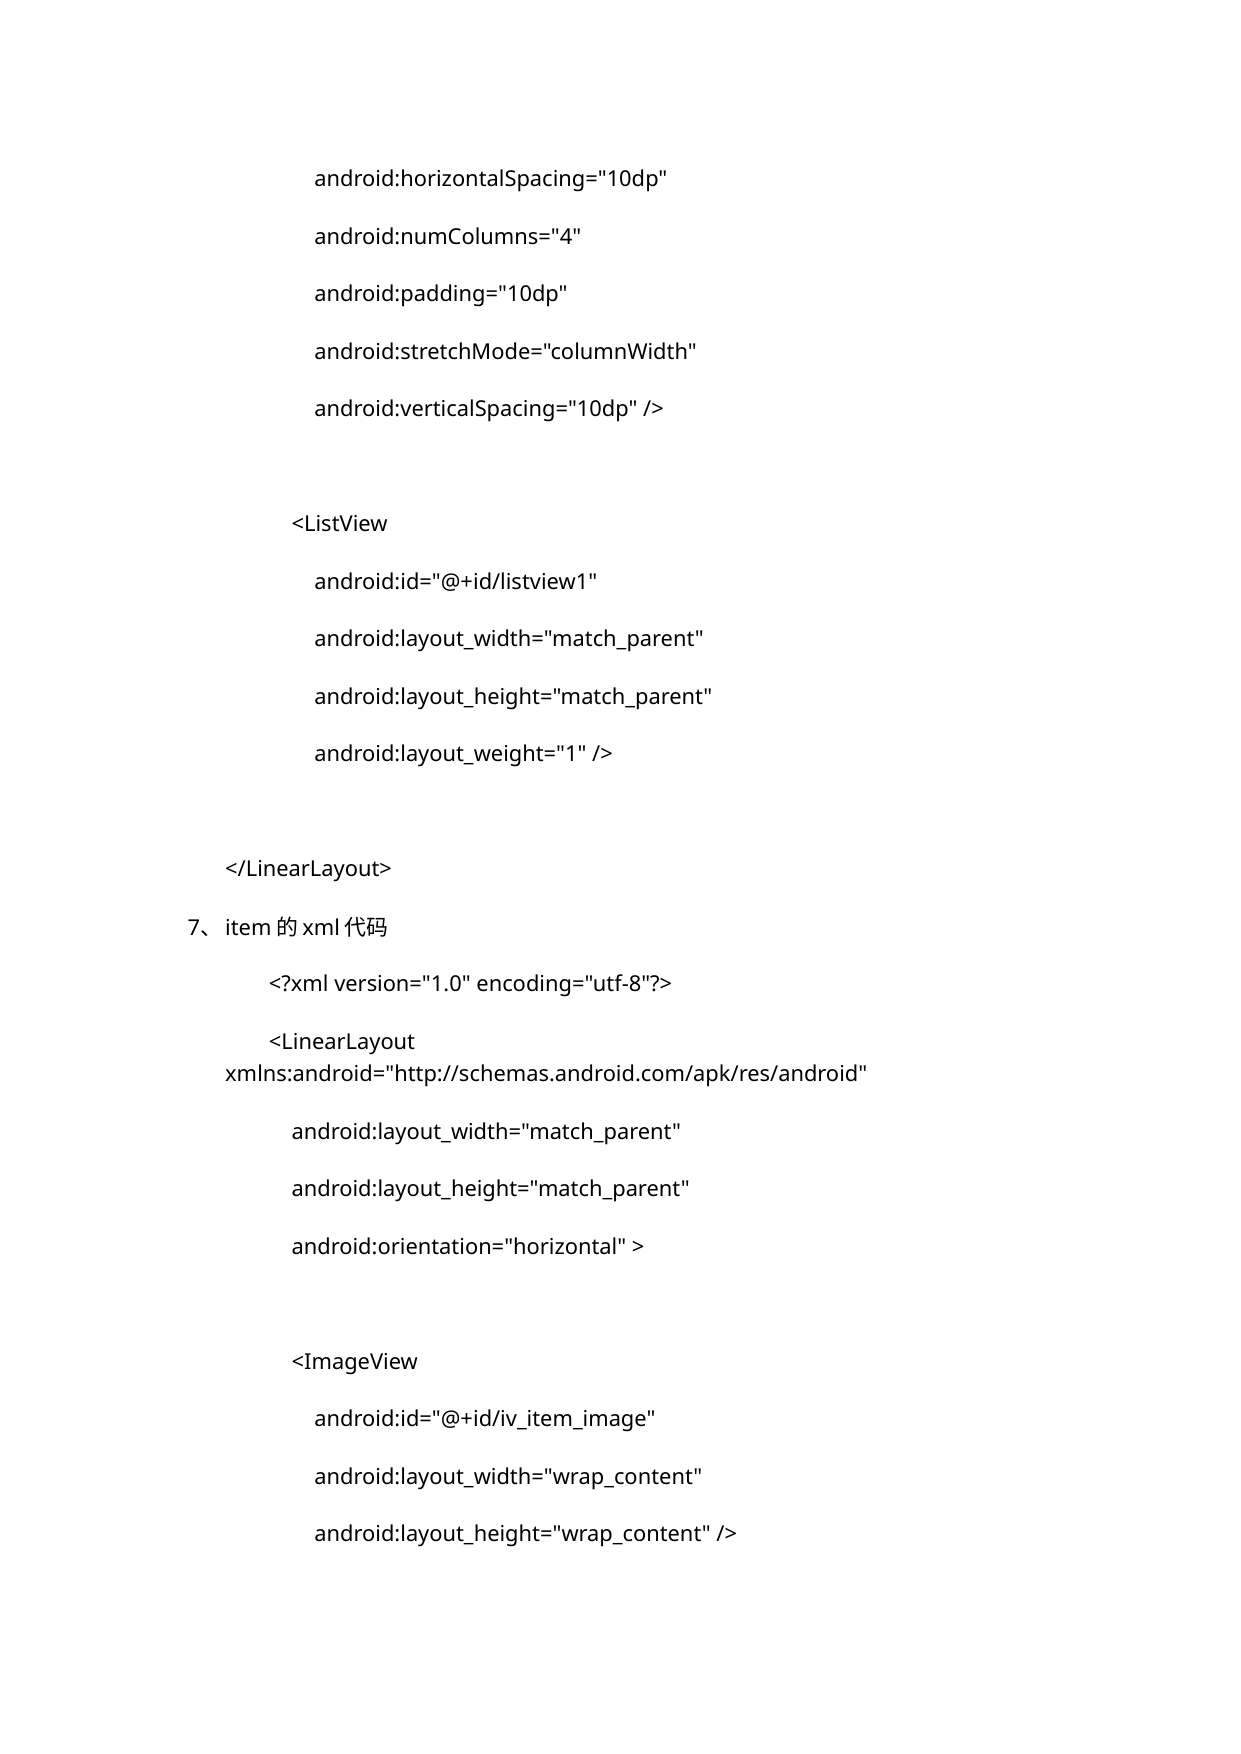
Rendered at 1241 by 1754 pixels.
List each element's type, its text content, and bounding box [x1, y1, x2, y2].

list android:layout_height="match_parent" [225, 679, 1053, 712]
list android:padding="10dp" [225, 277, 1053, 309]
list android:layout_width="match_parent" [225, 622, 1053, 654]
list <LinearLayout xmlns:android="http://schemas.android.com/apk/res/android" [225, 1024, 1053, 1089]
list android:layout_height="match_parent" [225, 1172, 1053, 1204]
list android:horizontalSpacing="10dp" [225, 162, 1053, 194]
list android:id="@+id/iv_item_image" [225, 1402, 1053, 1434]
list android:layout_width="match_parent" [225, 1114, 1053, 1147]
list android:layout_width="wrap_content" [225, 1459, 1053, 1492]
list android:orientation="horizontal" > [225, 1229, 1053, 1262]
list android:id="@+id/listview1" [225, 564, 1053, 597]
list </LinearLayout> [225, 852, 1053, 884]
list android:verticalSpacing="10dp" /> [225, 392, 1053, 424]
list android:layout_weight="1" /> [225, 737, 1053, 769]
list <?xml version="1.0" encoding="utf-8"?> [225, 967, 1053, 999]
list <ListView [225, 507, 1053, 539]
list item的xml代码 [187, 909, 1053, 942]
list android:numColumns="4" [225, 219, 1053, 252]
list android:stretchMode="columnWidth" [225, 334, 1053, 367]
list <ImageView [225, 1344, 1053, 1377]
list android:layout_height="wrap_content" /> [225, 1517, 1053, 1549]
